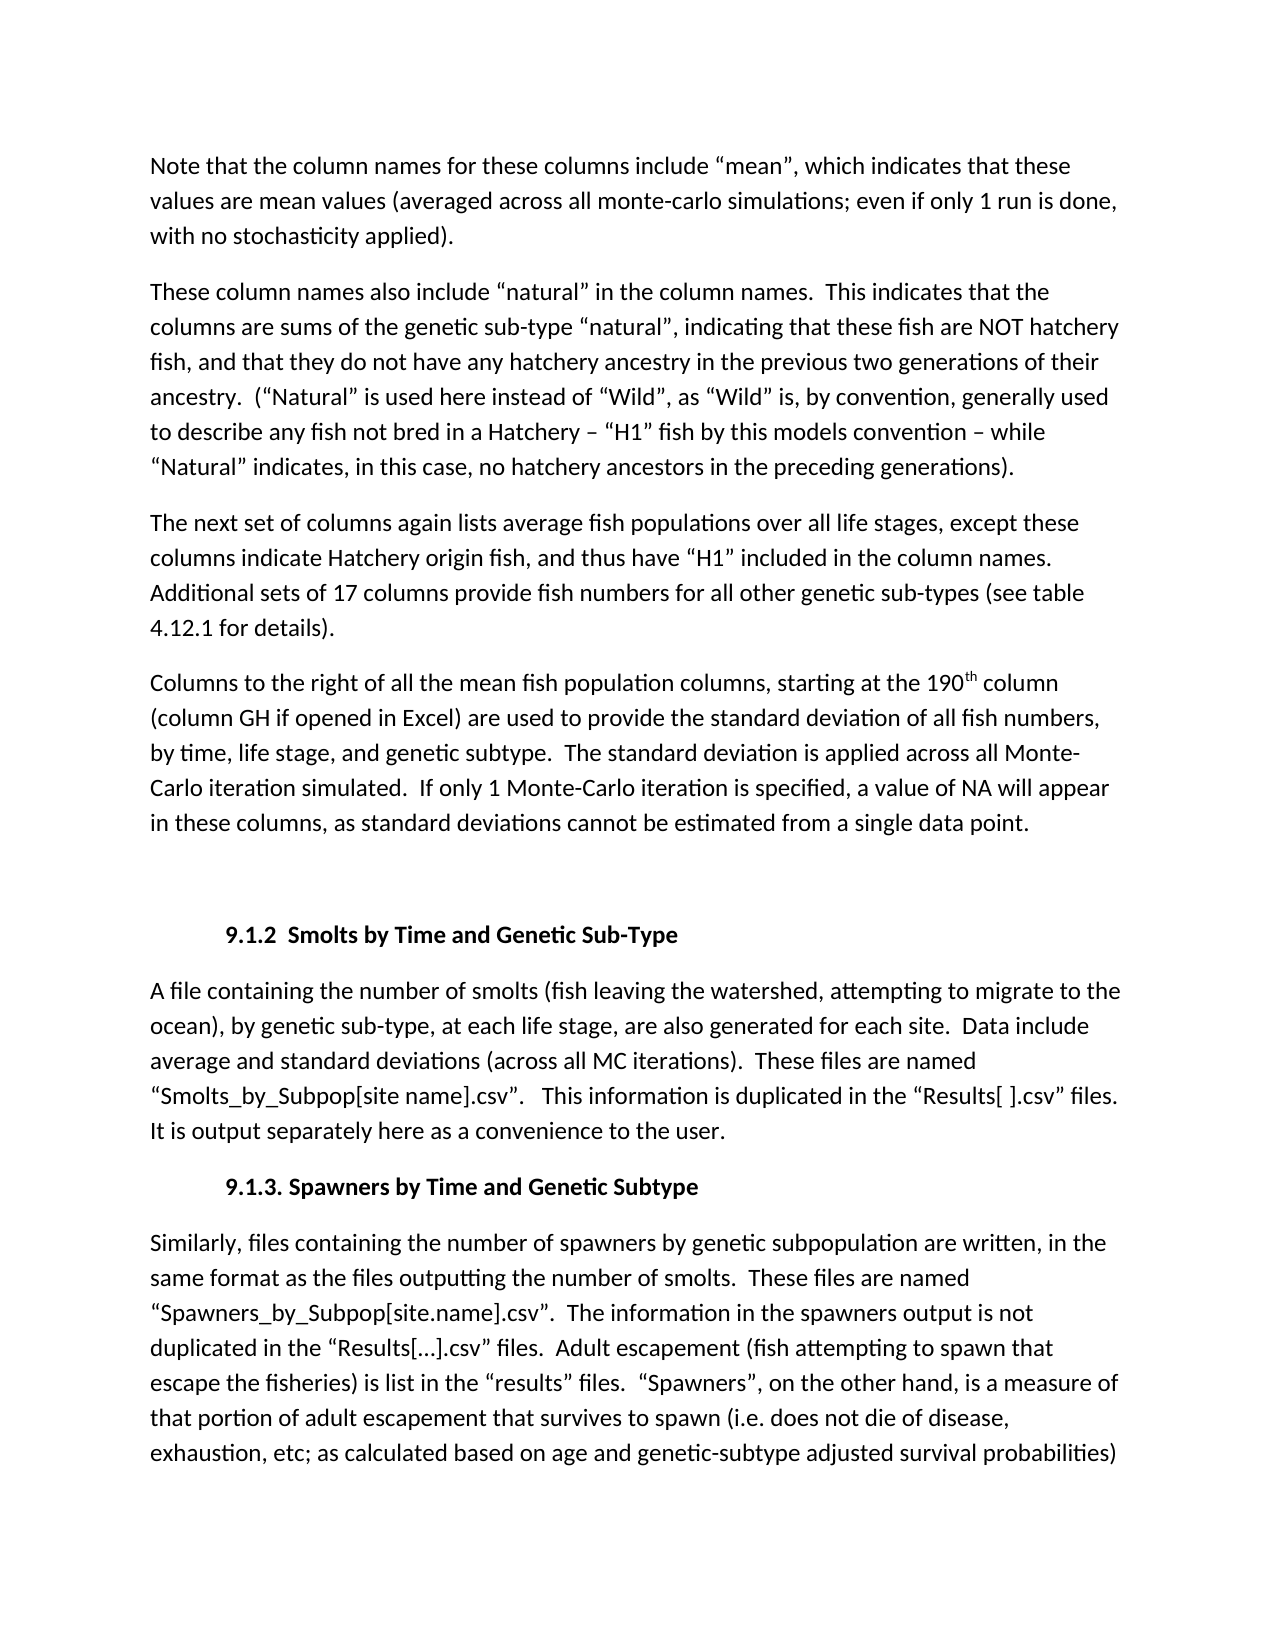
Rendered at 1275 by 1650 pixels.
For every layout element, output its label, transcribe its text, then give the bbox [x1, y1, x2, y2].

text 9.1.3. Spawners by Time and Genetic Subtype [150, 1171, 1125, 1201]
text 9.1.2 Smolts by Time and Genetic Sub-Type [150, 919, 1125, 950]
text Columns to the right of all the mean fish population columns, starting at the 190th column (column GH if opened in Excel) are used to provide the standard deviation of all fish numbers, by time, life stage, and genetic subtype. The standard deviation is applied across all Monte-Carlo iteration simulated. If only 1 Monte-Carlo iteration is specified, a value of NA will appear in these columns, as standard deviations cannot be estimated from a single data point. [150, 667, 1125, 838]
text These column names also include “natural” in the column names. This indicates that the columns are sums of the genetic sub-type “natural”, indicating that these fish are NOT hatchery fish, and that they do not have any hatchery ancestry in the previous two generations of their ancestry. (“Natural” is used here instead of “Wild”, as “Wild” is, by convention, generally used to describe any fish not bred in a Hatchery – “H1” fish by this models convention – while “Natural” indicates, in this case, no hatchery ancestors in the preceding generations). [150, 276, 1125, 481]
text The next set of columns again lists average fish populations over all life stages, except these columns indicate Hatchery origin fish, and thus have “H1” included in the column names. Additional sets of 17 columns provide fish numbers for all other genetic sub-types (see table 4.12.1 for details). [150, 507, 1125, 642]
text Note that the column names for these columns include “mean”, which indicates that these values are mean values (averaged across all monte-carlo simulations; even if only 1 run is done, with no stochasticity applied). [150, 150, 1125, 251]
text A file containing the number of smolts (fish leaving the watershed, attempting to migrate to the ocean), by genetic sub-type, at each life stage, are also generated for each site. Data include average and standard deviations (across all MC iterations). These files are named “Smolts_by_Subpop[site name].csv”. This information is duplicated in the “Results[ ].csv” files. It is output separately here as a convenience to the user. [150, 975, 1125, 1146]
